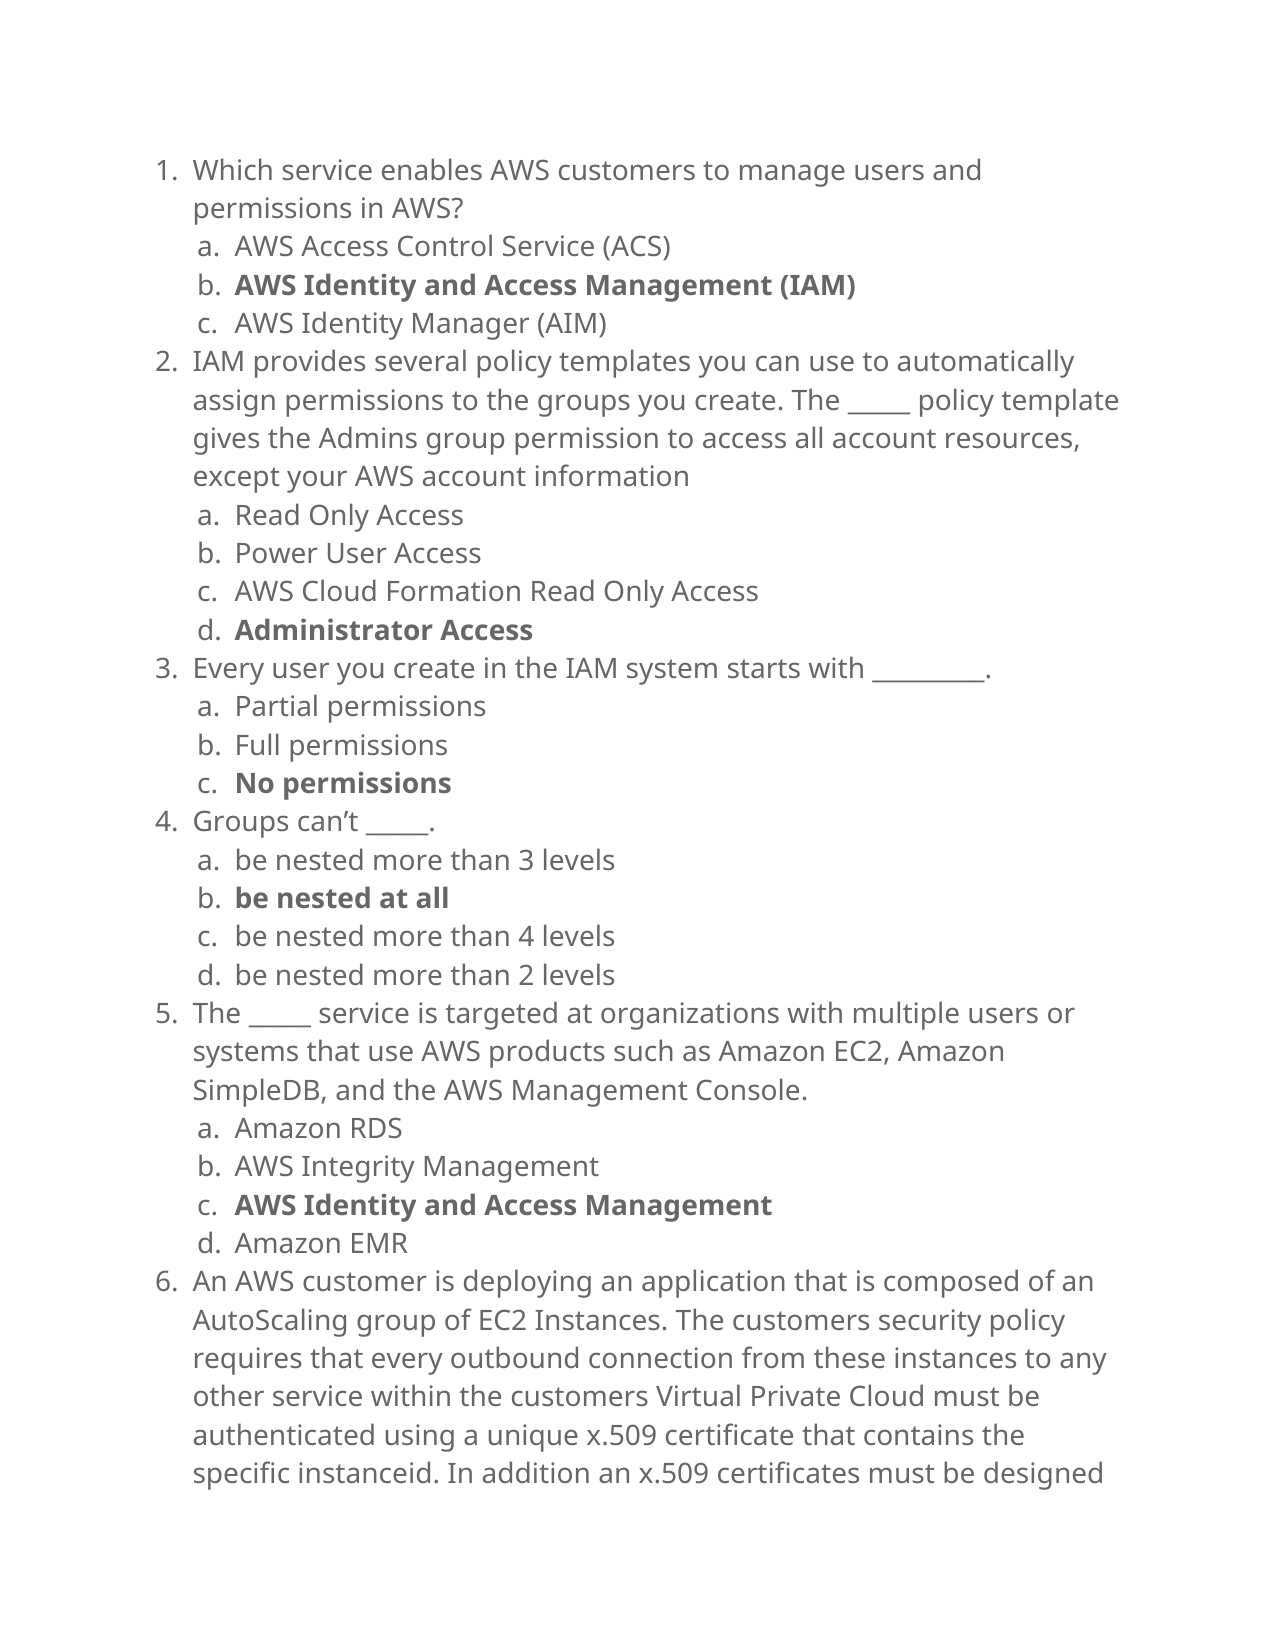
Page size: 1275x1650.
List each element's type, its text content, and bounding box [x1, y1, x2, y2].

list Groups can’t _____. [155, 802, 1125, 840]
list AWS Identity and Access Management [197, 1185, 1125, 1223]
list The _____ service is targeted at organizations with multiple users or systems that use AWS products such as Amazon EC2, Amazon SimpleDB, and the AWS Management Console. [155, 993, 1125, 1108]
list Every user you create in the IAM system starts with _________. [155, 648, 1125, 687]
list Power User Access [197, 533, 1125, 572]
list Amazon EMR [197, 1223, 1125, 1262]
list Read Only Access [197, 495, 1125, 533]
list AWS Access Control Service (ACS) [197, 227, 1125, 265]
list Administrator Access [197, 610, 1125, 648]
list Amazon RDS [197, 1108, 1125, 1147]
list No permissions [197, 763, 1125, 802]
list AWS Identity Manager (AIM) [197, 303, 1125, 342]
list be nested more than 3 levels [197, 840, 1125, 878]
list AWS Cloud Formation Read Only Access [197, 572, 1125, 610]
list IAM provides several policy templates you can use to automatically assign permissions to the groups you create. The _____ policy template gives the Admins group permission to access all account resources, except your AWS account information [155, 342, 1125, 495]
list be nested more than 4 levels [197, 917, 1125, 955]
list be nested at all [197, 878, 1125, 917]
list AWS Identity and Access Management (IAM) [197, 265, 1125, 303]
list Partial permissions [197, 687, 1125, 725]
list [155, 1262, 1125, 1492]
list be nested more than 2 levels [197, 955, 1125, 993]
list AWS Integrity Management [197, 1147, 1125, 1185]
list Full permissions [197, 725, 1125, 763]
list Which service enables AWS customers to manage users and permissions in AWS? [155, 150, 1125, 227]
